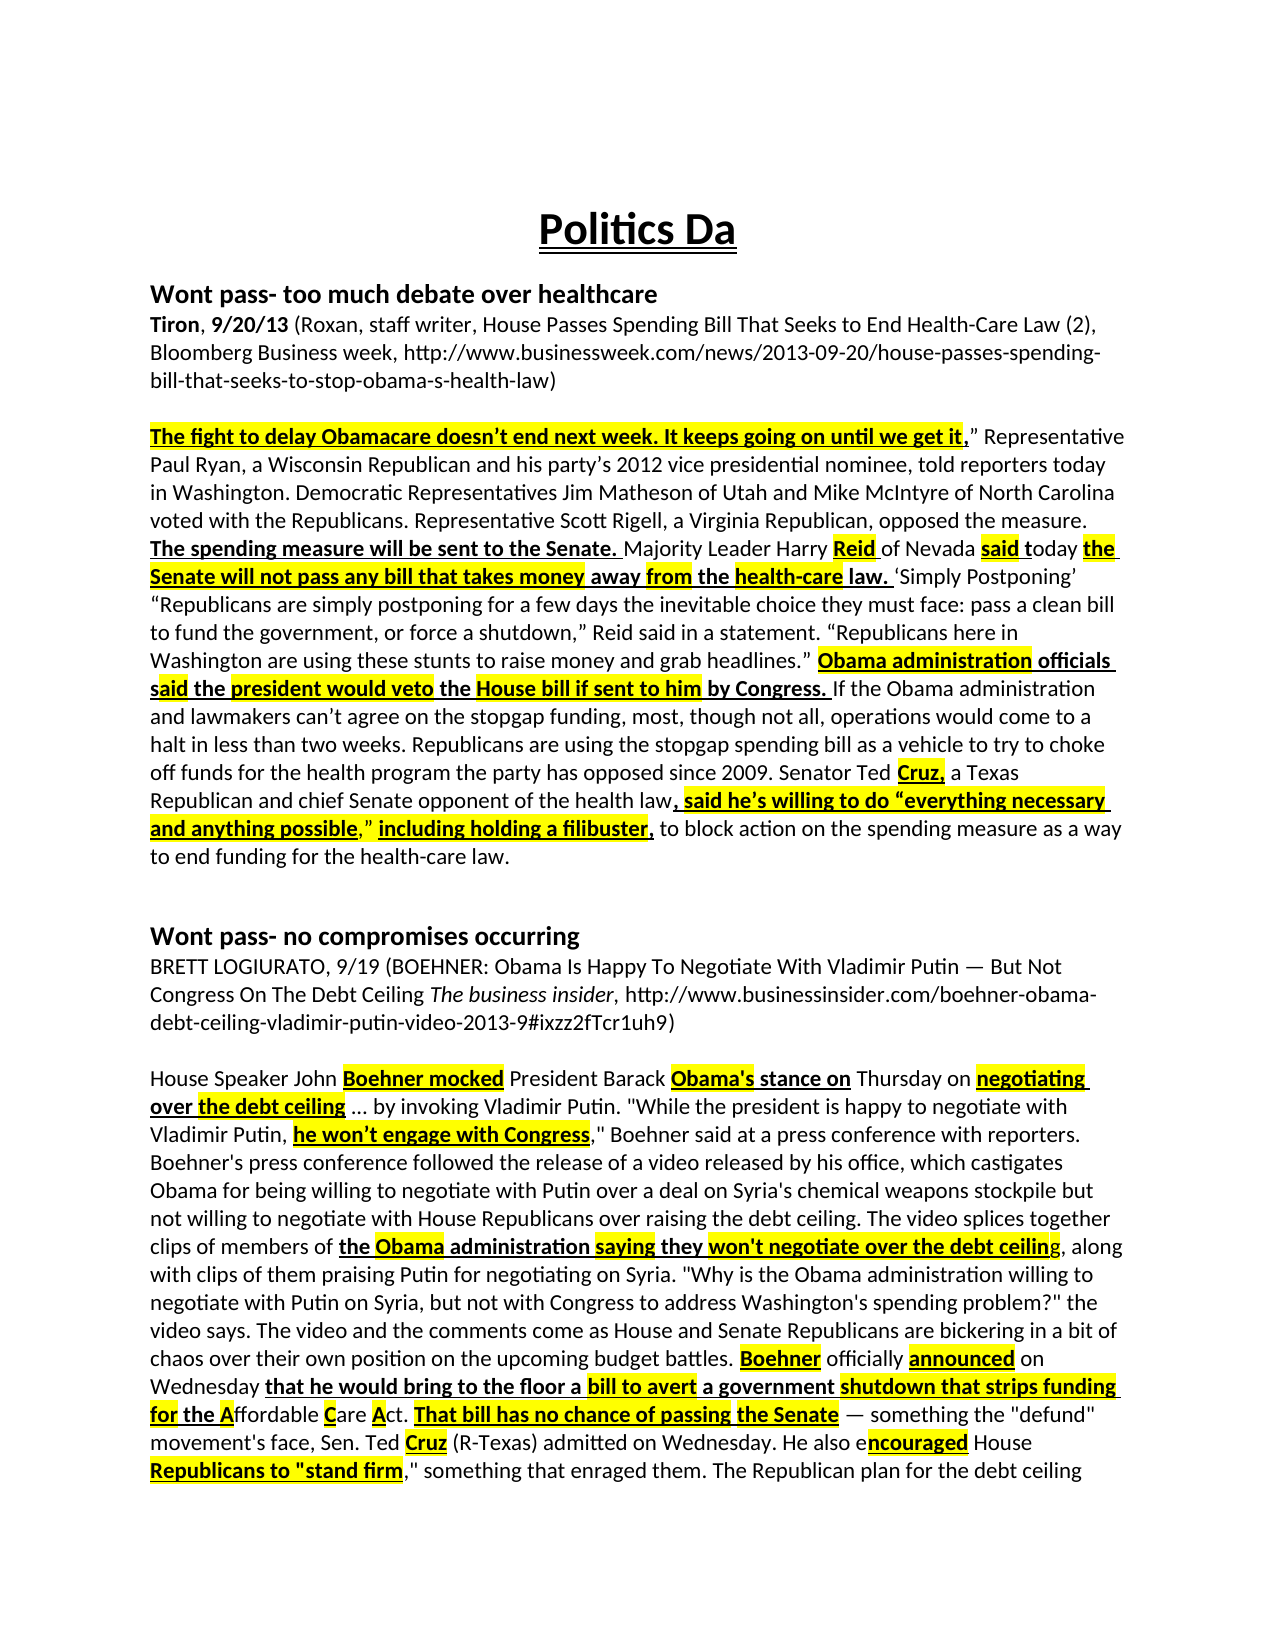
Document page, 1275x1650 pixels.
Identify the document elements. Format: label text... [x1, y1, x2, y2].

subtitle Wont pass- no compromises occurring [150, 919, 1125, 952]
subtitle Wont pass- too much debate over healthcare [150, 277, 1125, 310]
subtitle Politics Da [150, 200, 1125, 256]
text BRETT LOGIURATO, 9/19 (BOEHNER: Obama Is Happy To Negotiate With Vladimir Putin — But Not Congress On The Debt Ceiling The business insider, http://www.businessinsider.com/boehner-obama-debt-ceiling-vladimir-putin-video-2013-9#ixzz2fTcr1uh9) [150, 952, 1125, 1036]
text The fight to delay Obamacare doesn’t end next week. It keeps going on until we get it,” Representative Paul Ryan, a Wisconsin Republican and his party’s 2012 vice presidential nominee, told reporters today in Washington. Democratic Representatives Jim Matheson of Utah and Mike McIntyre of North Carolina voted with the Republicans. Representative Scott Rigell, a Virginia Republican, opposed the measure. The spending measure will be sent to the Senate. Majority Leader Harry Reid of Nevada said today the Senate will not pass any bill that takes money away from the health-care law. ‘Simply Postponing’ “Republicans are simply postponing for a few days the inevitable choice they must face: pass a clean bill to fund the government, or force a shutdown,” Reid said in a statement. “Republicans here in Washington are using these stunts to raise money and grab headlines.” Obama administration officials said the president would veto the House bill if sent to him by Congress. If the Obama administration and lawmakers can’t agree on the stopgap funding, most, though not all, operations would come to a halt in less than two weeks. Republicans are using the stopgap spending bill as a vehicle to try to choke off funds for the health program the party has opposed since 2009. Senator Ted Cruz, a Texas Republican and chief Senate opponent of the health law, said he’s willing to do “everything necessary and anything possible,” including holding a filibuster, to block action on the spending measure as a way to end funding for the health-care law. [150, 422, 1125, 870]
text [150, 1064, 1125, 1484]
text Tiron, 9/20/13 (Roxan, staff writer, House Passes Spending Bill That Seeks to End Health-Care Law (2), Bloomberg Business week, http://www.businessweek.com/news/2013-09-20/house-passes-spending-bill-that-seeks-to-stop-obama-s-health-law) [150, 310, 1125, 394]
